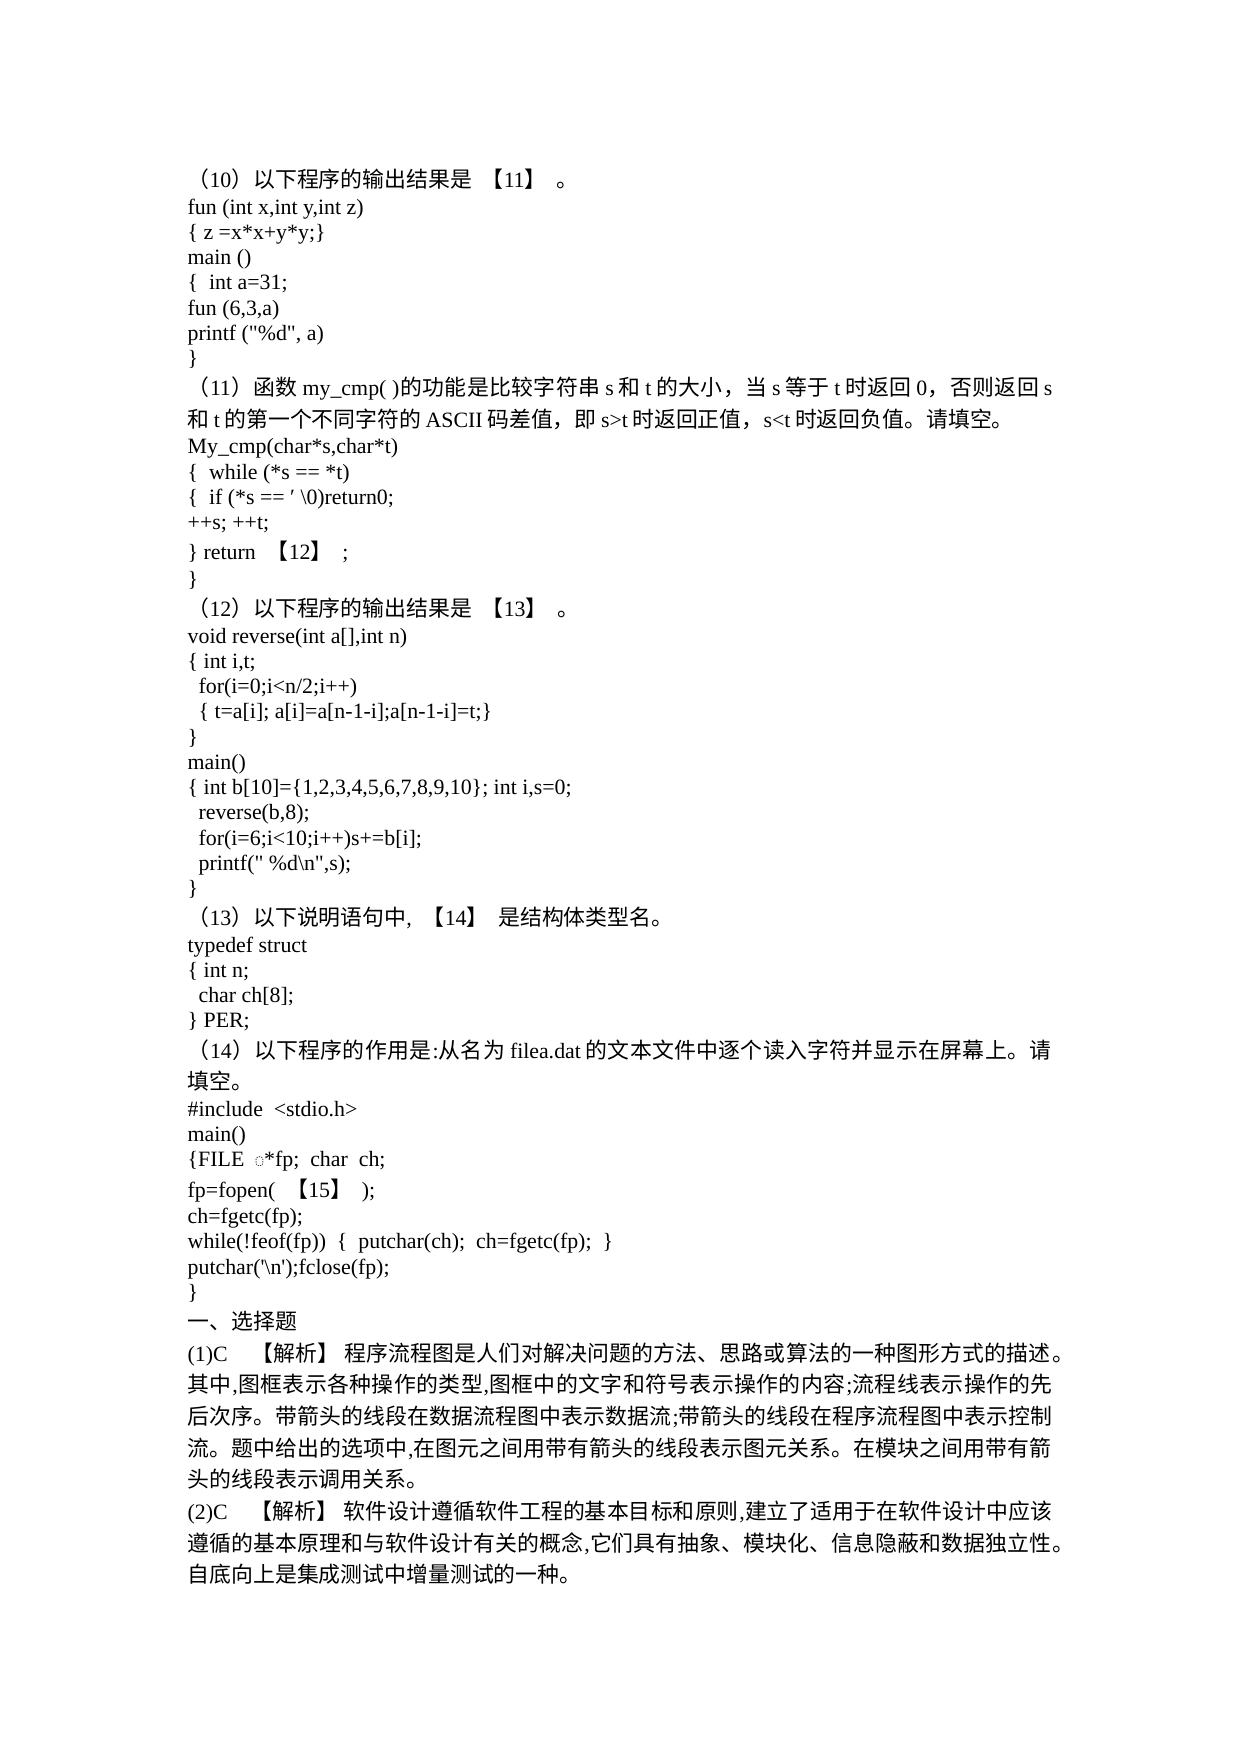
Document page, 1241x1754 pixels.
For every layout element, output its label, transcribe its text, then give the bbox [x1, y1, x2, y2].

text while(!feof(fp)) { putchar(ch); ch=fgetc(fp); } [187, 1228, 1053, 1254]
text } [187, 875, 1053, 900]
text printf ("%d", a) [187, 320, 1053, 345]
text #include <stdio.h> [187, 1096, 1053, 1121]
text { z =x*x+y*y;} [187, 219, 1053, 244]
text { int a=31; [187, 269, 1053, 294]
text （12）以下程序的输出结果是 【13】 。 [187, 591, 1053, 623]
text } [187, 724, 1053, 749]
text printf(" %d\n",s); [187, 850, 1053, 875]
text （10）以下程序的输出结果是 【11】 。 [187, 162, 1053, 194]
text My_cmp(char*s,char*t) [187, 433, 1053, 459]
text typedef struct [187, 932, 1053, 957]
text （11）函数my_cmp( )的功能是比较字符串s和t的大小，当s等于t时返回0，否则返回s和t的第一个不同字符的ASCII码差值，即s>t时返回正值，s<t时返回负值。请填空。 [187, 370, 1053, 433]
text main () [187, 244, 1053, 269]
text { int b[10]={1,2,3,4,5,6,7,8,9,10}; int i,s=0; [187, 774, 1053, 799]
text (1)C 【解析】 程序流程图是人们对解决问题的方法、思路或算法的一种图形方式的描述。其中,图框表示各种操作的类型,图框中的文字和符号表示操作的内容;流程线表示操作的先后次序。带箭头的线段在数据流程图中表示数据流;带箭头的线段在程序流程图中表示控制流。题中给出的选项中,在图元之间用带有箭头的线段表示图元关系。在模块之间用带有箭头的线段表示调用关系。 [187, 1336, 1053, 1494]
text { int i,t; [187, 648, 1053, 673]
text } PER; [187, 1007, 1053, 1033]
text main() [187, 1121, 1053, 1146]
text { int n; [187, 957, 1053, 982]
text main() [187, 749, 1053, 774]
text （14）以下程序的作用是:从名为filea.dat的文本文件中逐个读入字符并显示在屏幕上。请填空。 [187, 1033, 1053, 1096]
text fun (6,3,a) [187, 294, 1053, 320]
text } [187, 1279, 1053, 1304]
text {FILE *fp; char ch; [187, 1146, 1053, 1172]
text { if (*s == ′ \0)return0; [187, 484, 1053, 509]
text for(i=6;i<10;i++)s+=b[i]; [187, 824, 1053, 850]
text char ch[8]; [187, 982, 1053, 1007]
text } return 【12】 ; [187, 534, 1053, 566]
text ++s; ++t; [187, 509, 1053, 534]
text fp=fopen( 【15】 ); [187, 1172, 1053, 1203]
text { while (*s == *t) [187, 459, 1053, 484]
text (2)C 【解析】 软件设计遵循软件工程的基本目标和原则,建立了适用于在软件设计中应该遵循的基本原理和与软件设计有关的概念,它们具有抽象、模块化、信息隐蔽和数据独立性。自底向上是集成测试中增量测试的一种。 [187, 1494, 1053, 1589]
text void reverse(int a[],int n) [187, 623, 1053, 648]
text putchar('\n');fclose(fp); [187, 1254, 1053, 1279]
text } [187, 566, 1053, 591]
text （13）以下说明语句中, 【14】 是结构体类型名。 [187, 900, 1053, 932]
text reverse(b,8); [187, 799, 1053, 824]
text ch=fgetc(fp); [187, 1203, 1053, 1228]
text } [187, 345, 1053, 370]
text 一、选择题 [187, 1304, 1053, 1336]
text for(i=0;i<n/2;i++) [187, 673, 1053, 698]
text { t=a[i]; a[i]=a[n-1-i];a[n-1-i]=t;} [187, 698, 1053, 724]
text fun (int x,int y,int z) [187, 194, 1053, 219]
